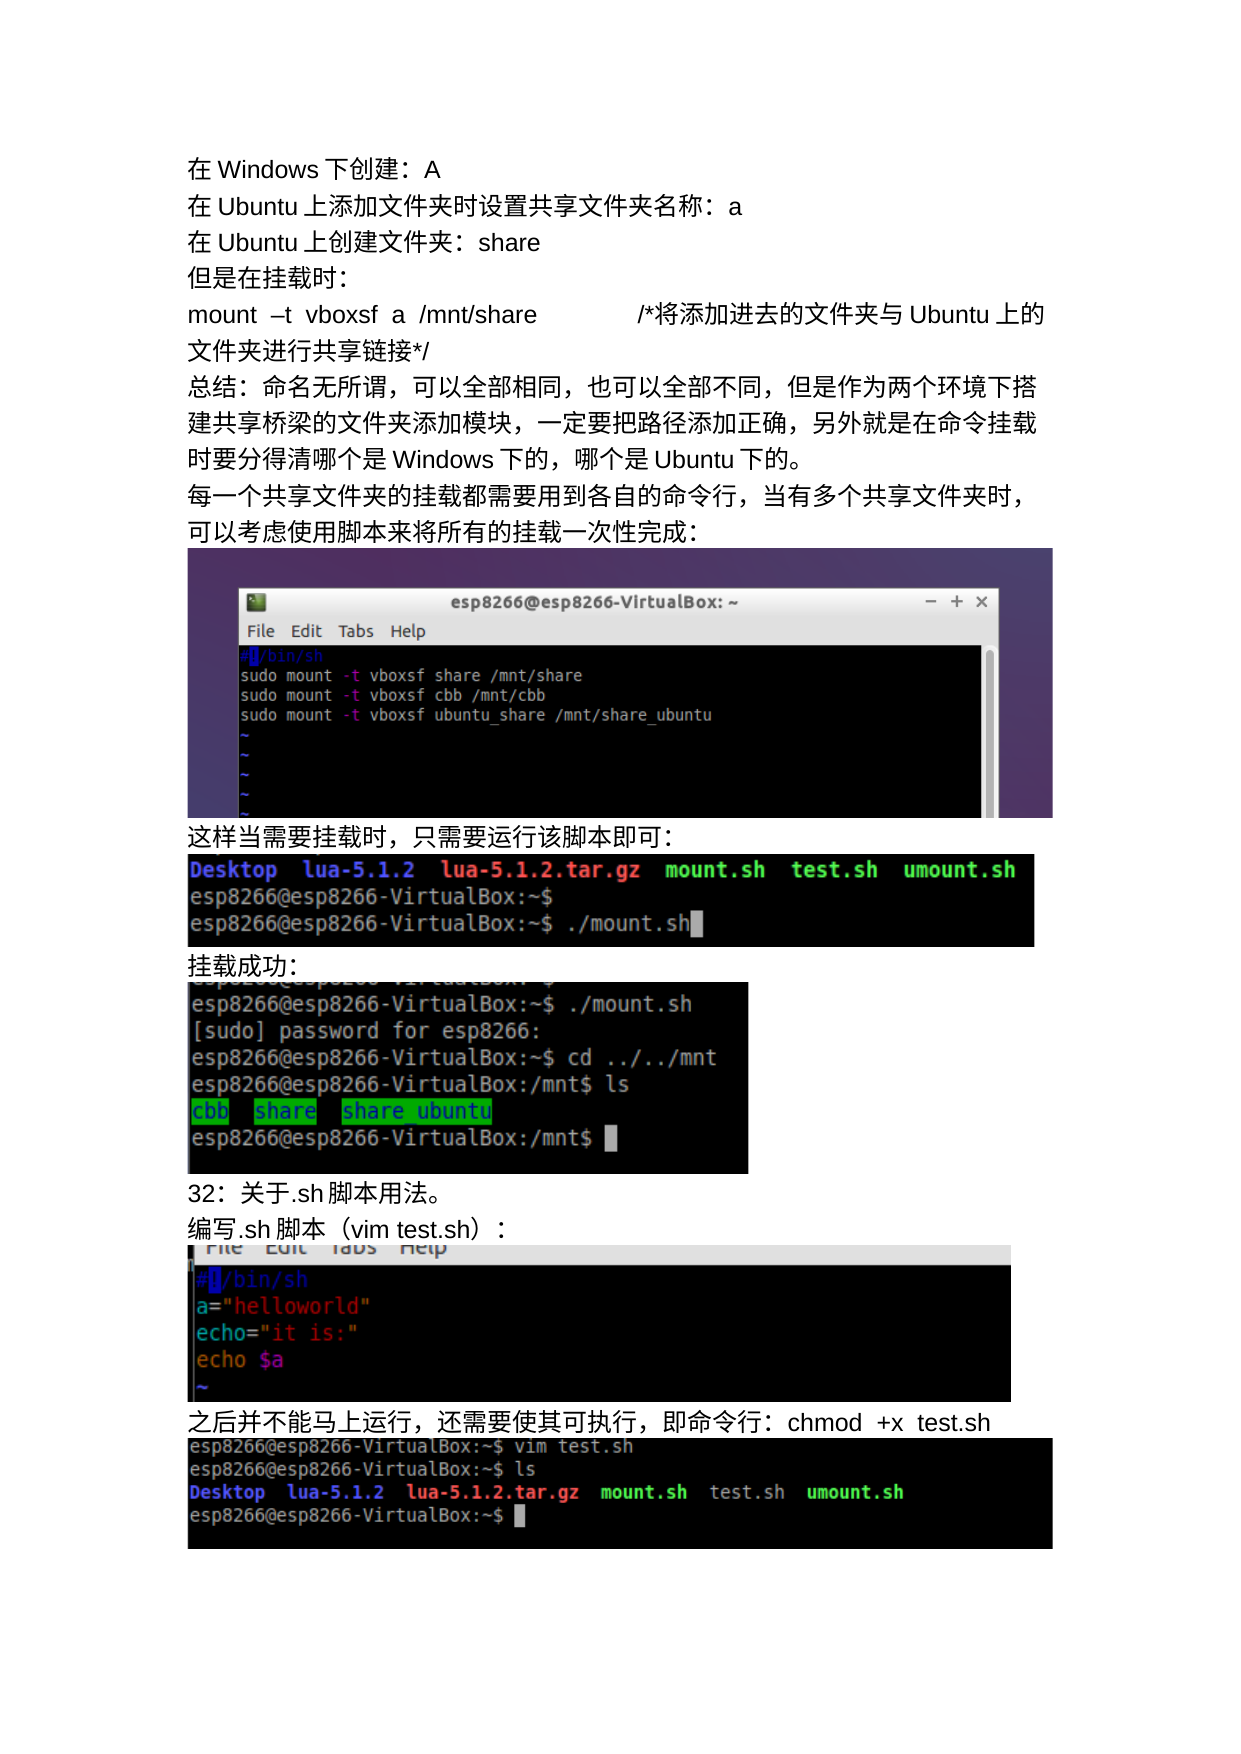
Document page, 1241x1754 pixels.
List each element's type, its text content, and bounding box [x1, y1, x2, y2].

subtitle 每一个共享文件夹的挂载都需要用到各自的命令行，当有多个共享文件夹时，可以考虑使用脚本来将所有的挂载一次性完成： [187, 476, 1053, 548]
subtitle 编写.sh脚本（vim test.sh）： [187, 1209, 1053, 1246]
subtitle 这样当需要挂载时，只需要运行该脚本即可： [187, 818, 1053, 854]
subtitle 挂载成功： [187, 946, 1053, 983]
subtitle 32：关于.sh脚本用法。 [187, 1173, 1053, 1209]
picture [187, 854, 1035, 947]
subtitle 但是在挂载时： [187, 259, 1053, 295]
picture [187, 1438, 1053, 1549]
subtitle 之后并不能马上运行，还需要使其可执行，即命令行：chmod +x test.sh [187, 1402, 1053, 1438]
subtitle 在Windows下创建：A [187, 150, 1053, 186]
subtitle mount –t vboxsf a /mnt/share /*将添加进去的文件夹与Ubuntu上的文件夹进行共享链接*/ [187, 295, 1053, 367]
subtitle 在Ubuntu上添加文件夹时设置共享文件夹名称：a [187, 186, 1053, 222]
subtitle 在Ubuntu上创建文件夹：share [187, 222, 1053, 259]
picture [187, 1245, 1011, 1402]
picture [187, 548, 1053, 818]
subtitle 总结：命名无所谓，可以全部相同，也可以全部不同，但是作为两个环境下搭建共享桥梁的文件夹添加模块，一定要把路径添加正确，另外就是在命令挂载时要分得清哪个是Windows下的，哪个是Ubuntu下的。 [187, 367, 1053, 476]
picture [187, 982, 749, 1174]
